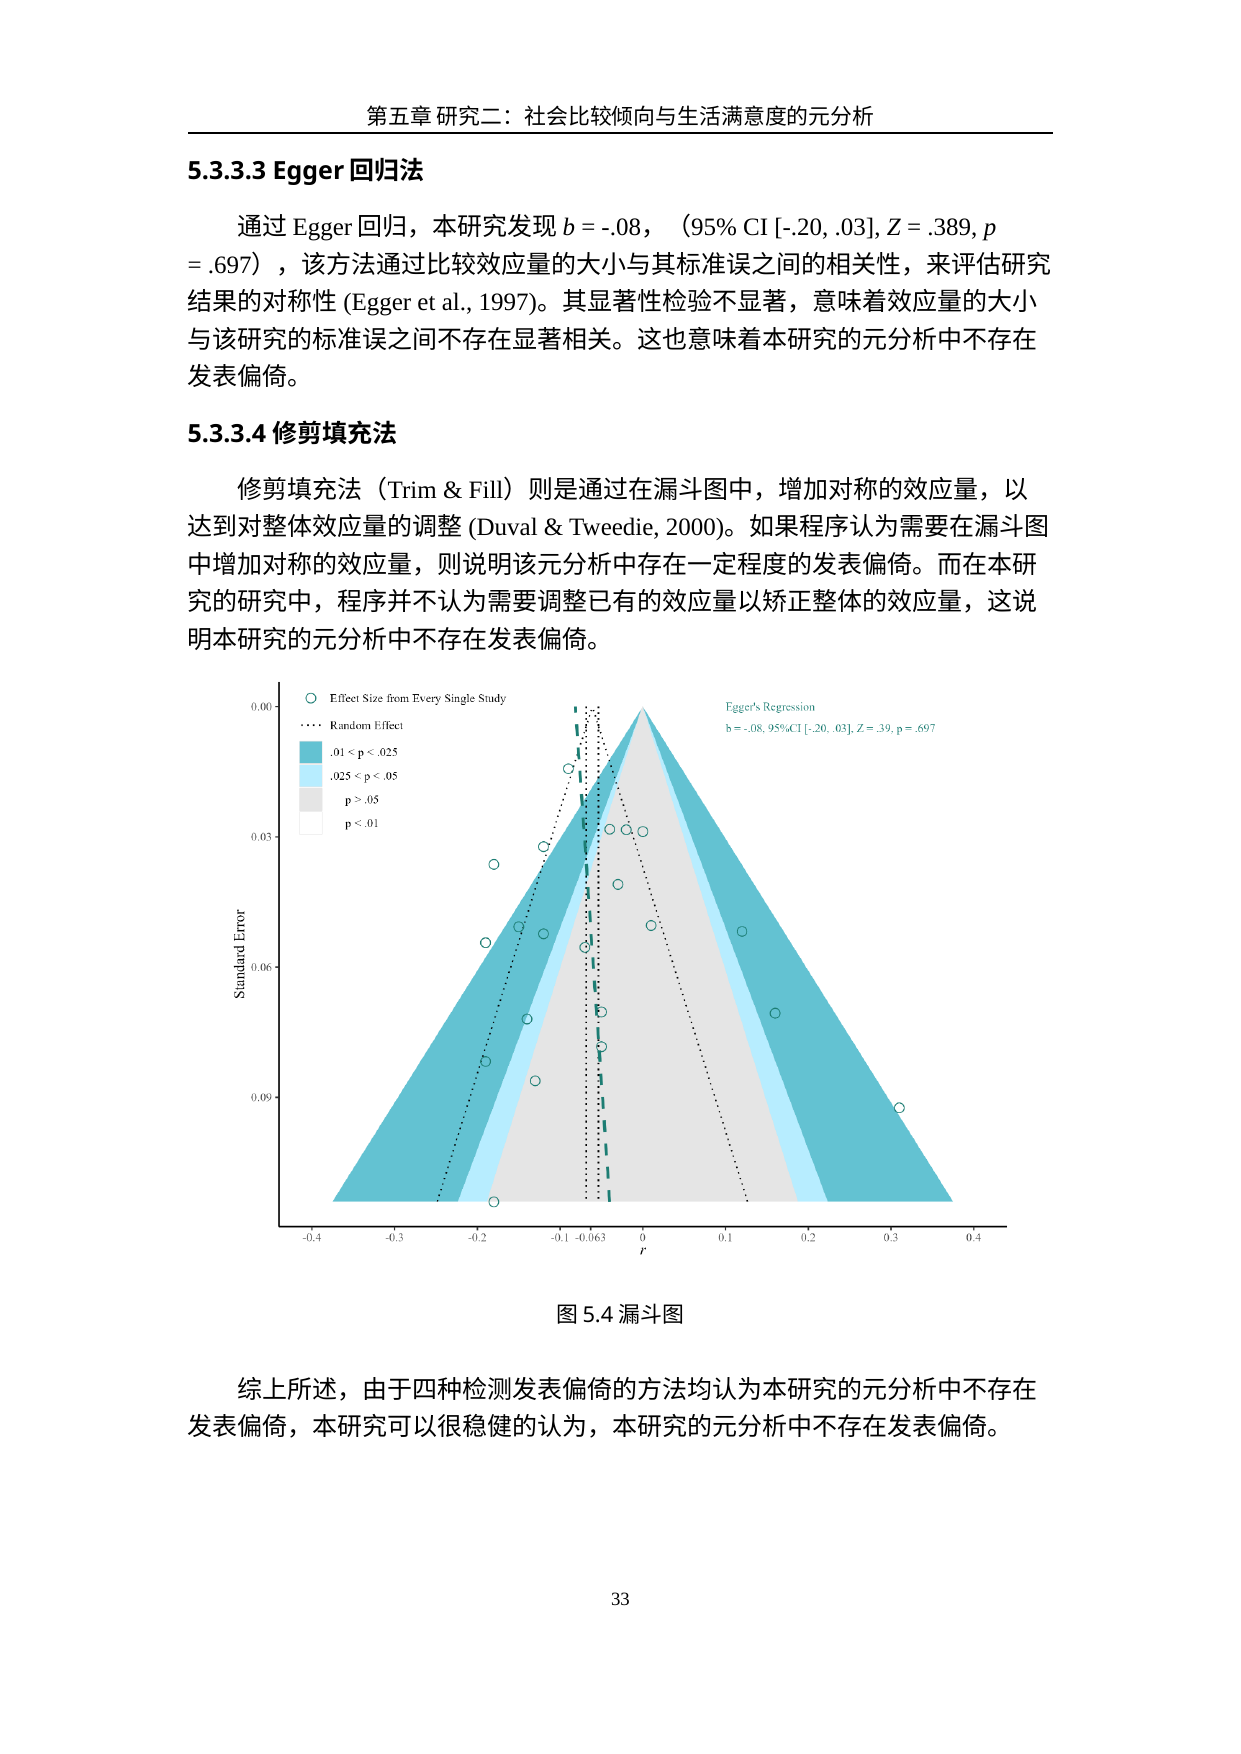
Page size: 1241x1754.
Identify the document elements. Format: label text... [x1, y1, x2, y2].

text 通过Egger回归，本研究发现b = -.08，（95% CI [-.20, .03], Z = .389, p = .697），该方法通过比较效应量的大小与其标准误之间的相关性，来评估研究结果的对称性 (Egger et al., 1997)。其显著性检验不显著，意味着效应量的大小与该研究的标准误之间不存在显著相关。这也意味着本研究的元分析中不存在发表偏倚。 [187, 206, 1053, 394]
subtitle 5.3.3.3 Egger回归法 [187, 150, 1053, 187]
picture [226, 675, 1014, 1265]
text 修剪填充法（Trim & Fill）则是通过在漏斗图中，增加对称的效应量，以达到对整体效应量的调整 (Duval & Tweedie, 2000)。如果程序认为需要在漏斗图中增加对称的效应量，则说明该元分析中存在一定程度的发表偏倚。而在本研究的研究中，程序并不认为需要调整已有的效应量以矫正整体的效应量，这说明本研究的元分析中不存在发表偏倚。 [187, 469, 1053, 656]
subtitle 5.3.3.4 修剪填充法 [187, 412, 1053, 450]
text 综上所述，由于四种检测发表偏倚的方法均认为本研究的元分析中不存在发表偏倚，本研究可以很稳健的认为，本研究的元分析中不存在发表偏倚。 [187, 1369, 1053, 1444]
text 图5.4 漏斗图 [187, 1294, 1053, 1331]
